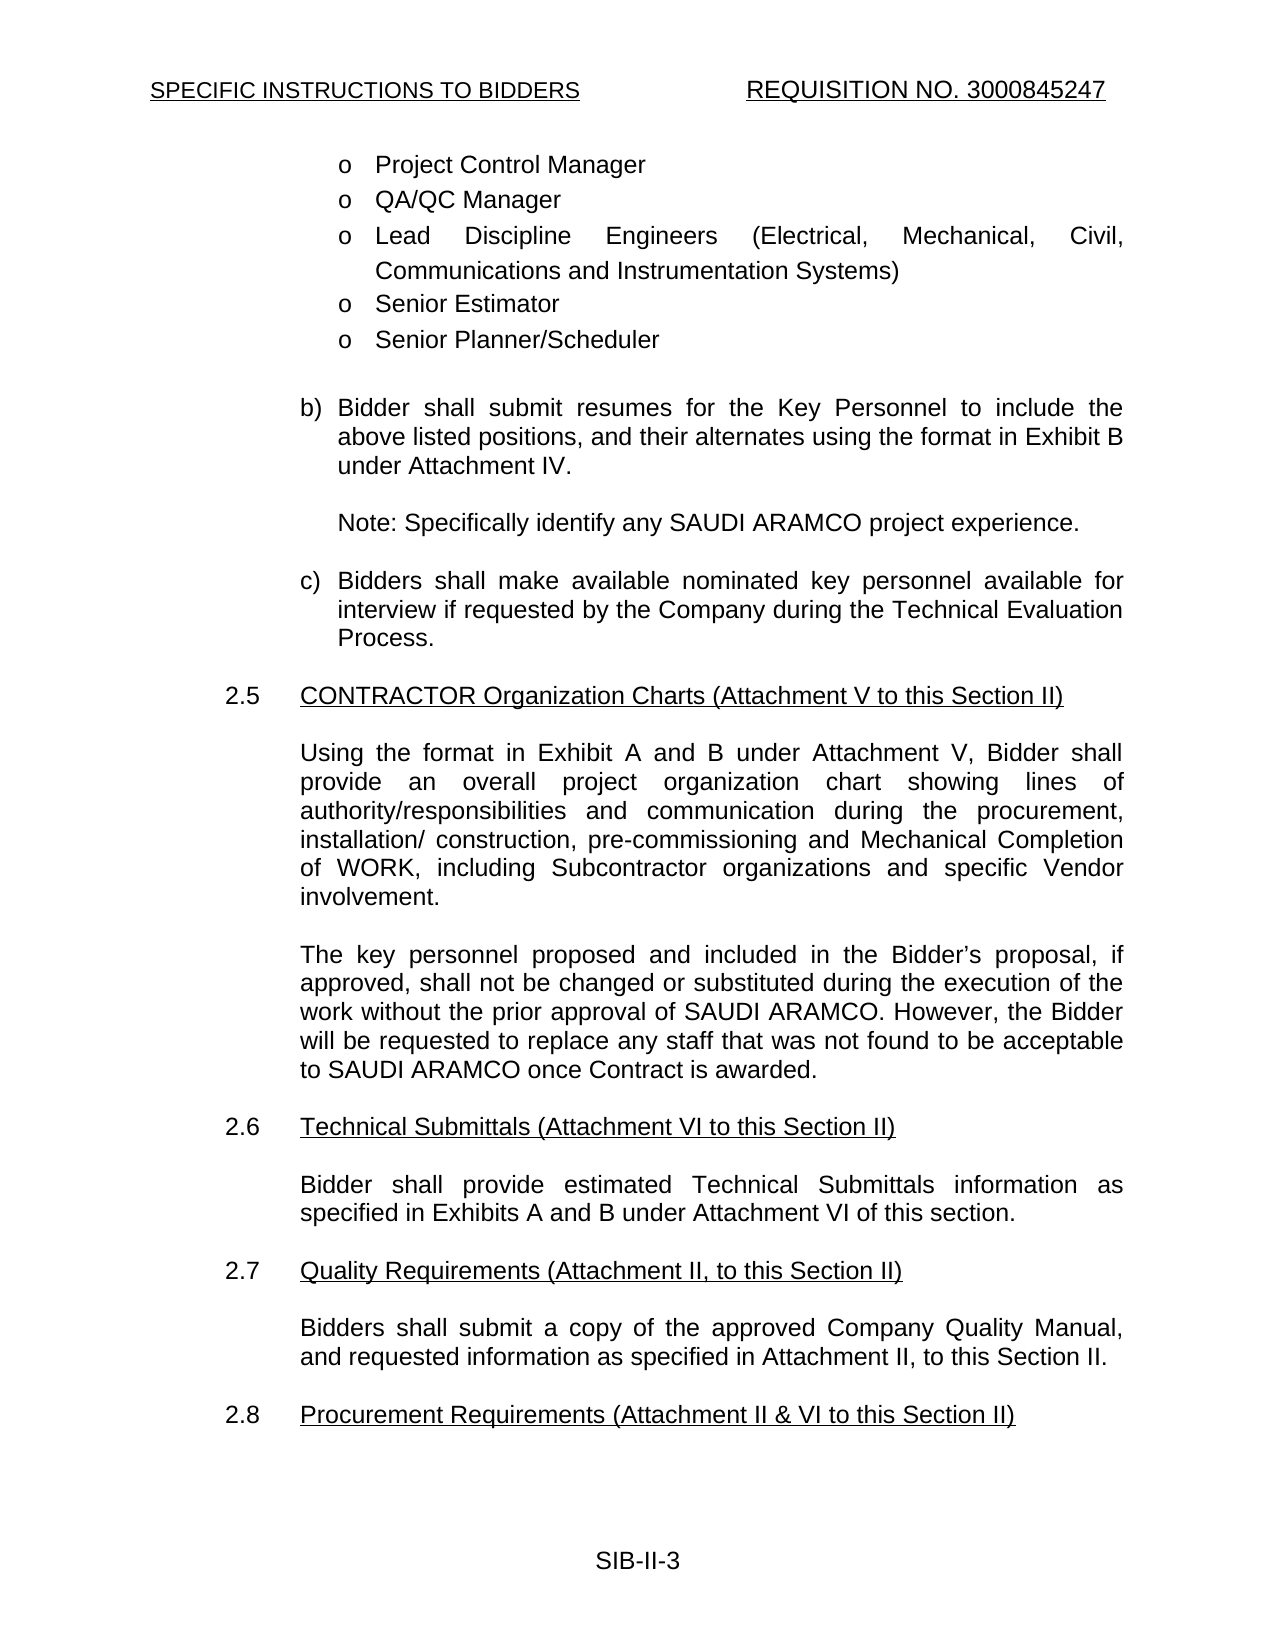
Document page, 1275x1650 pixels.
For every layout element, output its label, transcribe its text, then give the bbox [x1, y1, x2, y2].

list Senior Estimator [337, 289, 1125, 320]
list Senior Planner/Scheduler [337, 325, 1125, 356]
text Bidder shall provide estimated Technical Submittals information as specified in Exhibits A and B under Attachment VI of this section. [300, 1169, 1125, 1227]
list Quality Requirements (Attachment II, to this Section II) [225, 1256, 1125, 1284]
list Bidder shall submit resumes for the Key Personnel to include the above listed positions, and their alternates using the format in Exhibit B under Attachment IV. [300, 393, 1125, 479]
list Procurement Requirements (Attachment II & VI to this Section II) [225, 1399, 1125, 1428]
text Note: Specifically identify any SAUDI ARAMCO project experience. [300, 508, 1125, 537]
text Using the format in Exhibit A and B under Attachment V, Bidder shall provide an overall project organization chart showing lines of authority/responsibilities and communication during the procurement, installation/ construction, pre-commissioning and Mechanical Completion of WORK, including Subcontractor organizations and specific Vendor involvement. [300, 738, 1125, 911]
list Lead Discipline Engineers (Electrical, Mechanical, Civil, Communications and Instrumentation Systems) [337, 221, 1125, 285]
list CONTRACTOR Organization Charts (Attachment V to this Section II) [225, 681, 1125, 709]
list QA/QC Manager [337, 186, 1125, 216]
text The key personnel proposed and included in the Bidder’s proposal, if approved, shall not be changed or substituted during the execution of the work without the prior approval of SAUDI ARAMCO. However, the Bidder will be requested to replace any staff that was not found to be acceptable to SAUDI ARAMCO once Contract is awarded. [300, 939, 1125, 1083]
list Bidders shall make available nominated key personnel available for interview if requested by the Company during the Technical Evaluation Process. [300, 566, 1125, 652]
text Bidders shall submit a copy of the approved Company Quality Manual, and requested information as specified in Attachment II, to this Section II. [300, 1313, 1125, 1371]
list Technical Submittals (Attachment VI to this Section II) [225, 1112, 1125, 1141]
list Project Control Manager [337, 150, 1125, 181]
